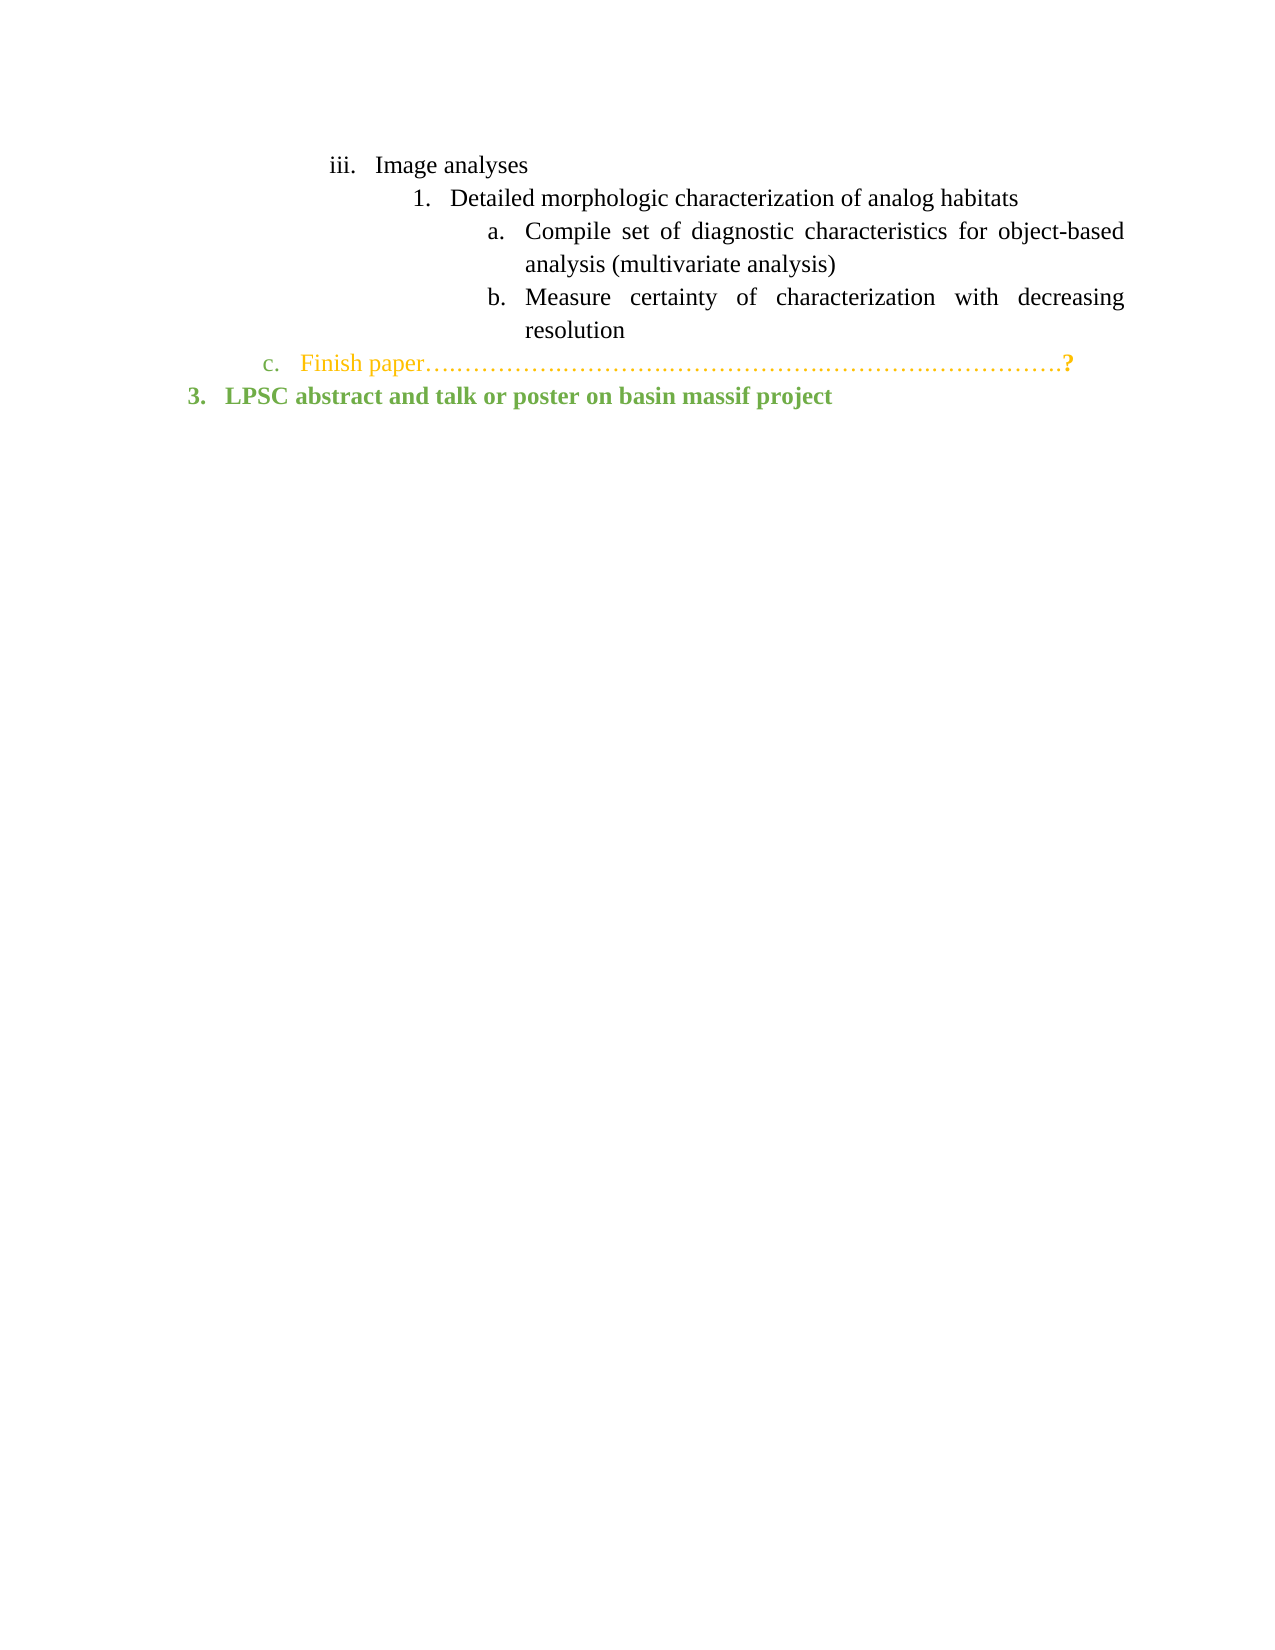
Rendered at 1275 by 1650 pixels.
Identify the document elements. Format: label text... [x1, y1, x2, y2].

list Image analyses [356, 150, 1125, 179]
list LPSC abstract and talk or poster on basin massif project [187, 381, 1125, 410]
list Compile set of diagnostic characteristics for object-based analysis (multivariate analysis) [487, 216, 1125, 278]
list Finish paper….………….………….……………….………….…………….? [262, 348, 1125, 377]
list Measure certainty of characterization with decreasing resolution [487, 282, 1125, 344]
list Detailed morphologic characterization of analog habitats [412, 183, 1125, 212]
